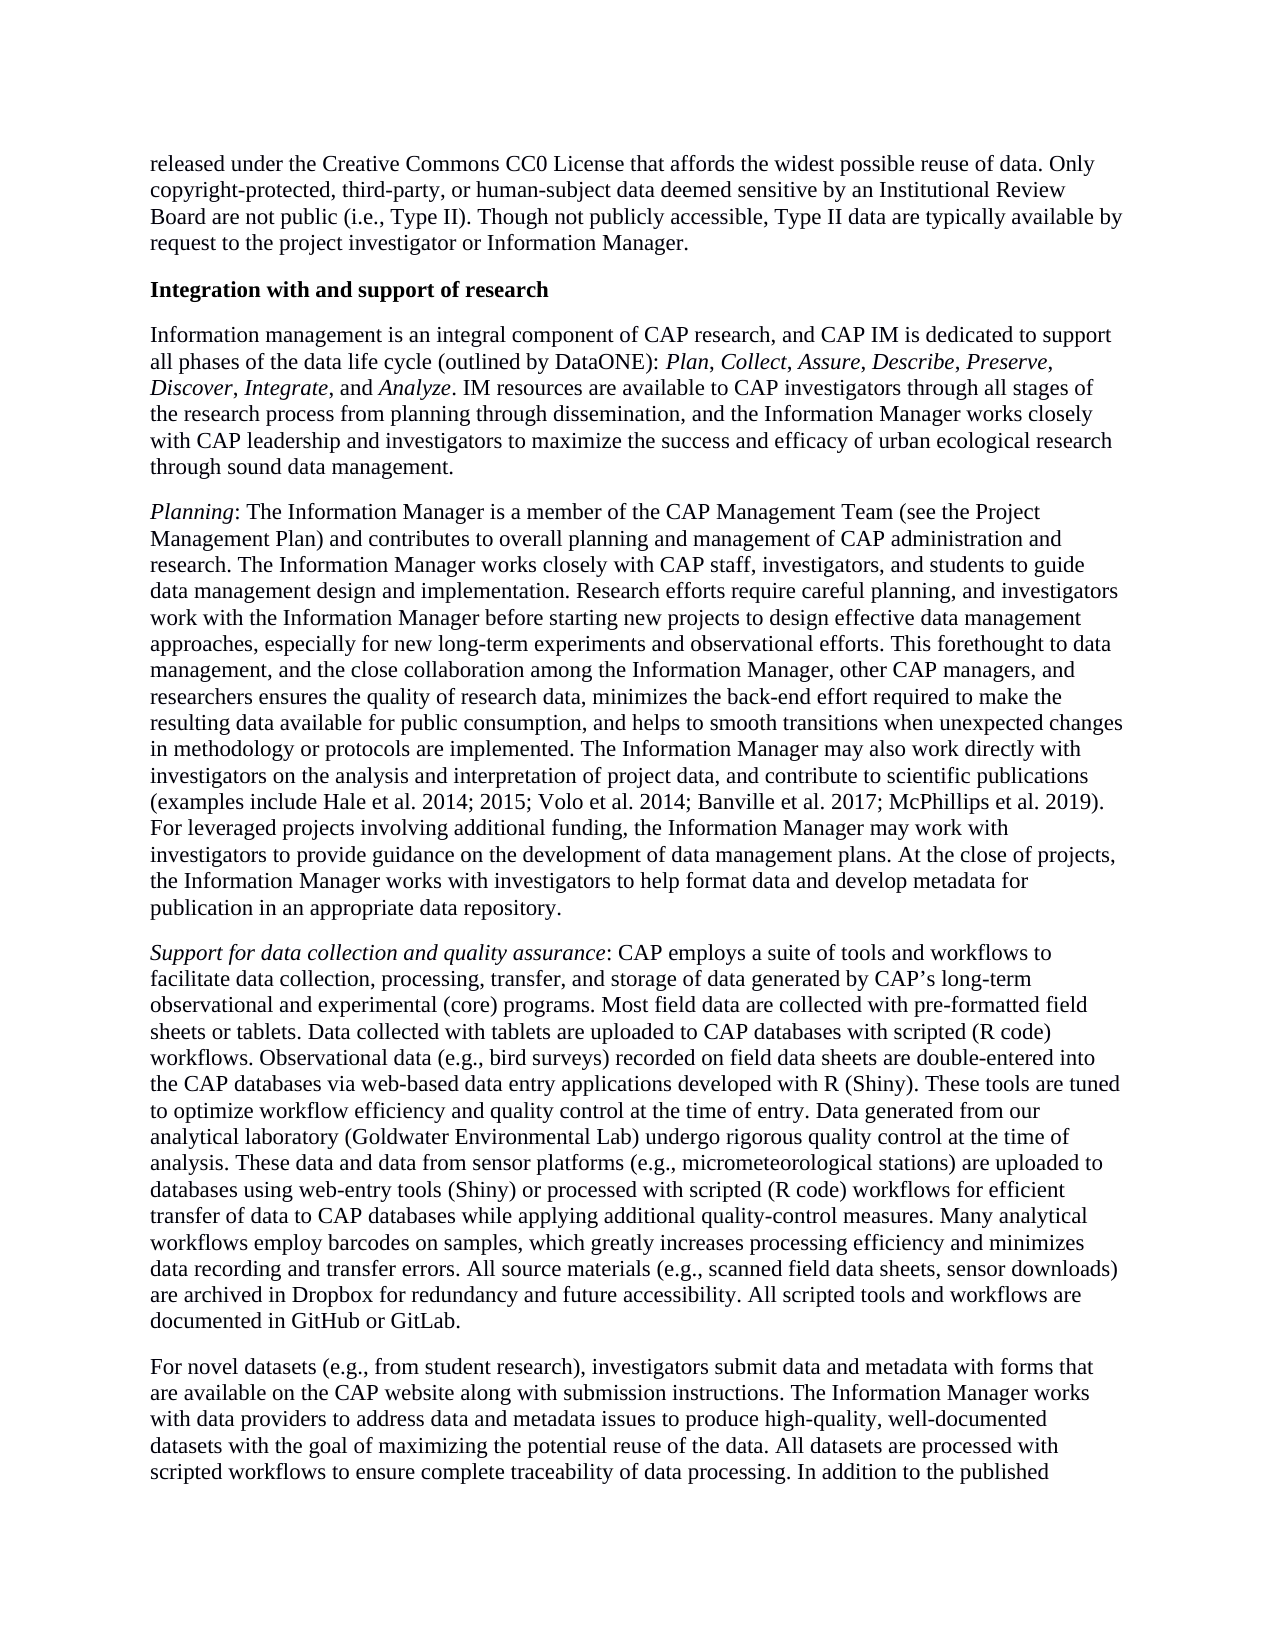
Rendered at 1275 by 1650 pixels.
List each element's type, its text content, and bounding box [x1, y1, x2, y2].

subtitle Integration with and support of research [150, 276, 1125, 303]
text Support for data collection and quality assurance: CAP employs a suite of tools and workflows to facilitate data collection, processing, transfer, and storage of data generated by CAP’s long-term observational and experimental (core) programs. Most field data are collected with pre-formatted field sheets or tablets. Data collected with tablets are uploaded to CAP databases with scripted (R code) workflows. Observational data (e.g., bird surveys) recorded on field data sheets are double-entered into the CAP databases via web-based data entry applications developed with R (Shiny). These tools are tuned to optimize workflow efficiency and quality control at the time of entry. Data generated from our analytical laboratory (Goldwater Environmental Lab) undergo rigorous quality control at the time of analysis. These data and data from sensor platforms (e.g., micrometeorological stations) are uploaded to databases using web-entry tools (Shiny) or processed with scripted (R code) workflows for efficient transfer of data to CAP databases while applying additional quality-control measures. Many analytical workflows employ barcodes on samples, which greatly increases processing efficiency and minimizes data recording and transfer errors. All source materials (e.g., scanned field data sheets, sensor downloads) are archived in Dropbox for redundancy and future accessibility. All scripted tools and workflows are documented in GitHub or GitLab. [150, 939, 1125, 1334]
text Information management is an integral component of CAP research, and CAP IM is dedicated to support all phases of the data life cycle (outlined by DataONE): Plan, Collect, Assure, Describe, Preserve, Discover, Integrate, and Analyze. IM resources are available to CAP investigators through all stages of the research process from planning through dissemination, and the Information Manager works closely with CAP leadership and investigators to maximize the success and efficacy of urban ecological research through sound data management. [150, 321, 1125, 479]
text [150, 1353, 1125, 1484]
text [150, 150, 1125, 255]
text Planning: The Information Manager is a member of the CAP Management Team (see the Project Management Plan) and contributes to overall planning and management of CAP administration and research. The Information Manager works closely with CAP staff, investigators, and students to guide data management design and implementation. Research efforts require careful planning, and investigators work with the Information Manager before starting new projects to design effective data management approaches, especially for new long-term experiments and observational efforts. This forethought to data management, and the close collaboration among the Information Manager, other CAP managers, and researchers ensures the quality of research data, minimizes the back-end effort required to make the resulting data available for public consumption, and helps to smooth transitions when unexpected changes in methodology or protocols are implemented. The Information Manager may also work directly with investigators on the analysis and interpretation of project data, and contribute to scientific publications (examples include Hale et al. 2014; 2015; Volo et al. 2014; Banville et al. 2017; McPhillips et al. 2019). For leveraged projects involving additional funding, the Information Manager may work with investigators to provide guidance on the development of data management plans. At the close of projects, the Information Manager works with investigators to help format data and develop metadata for publication in an appropriate data repository. [150, 498, 1125, 920]
